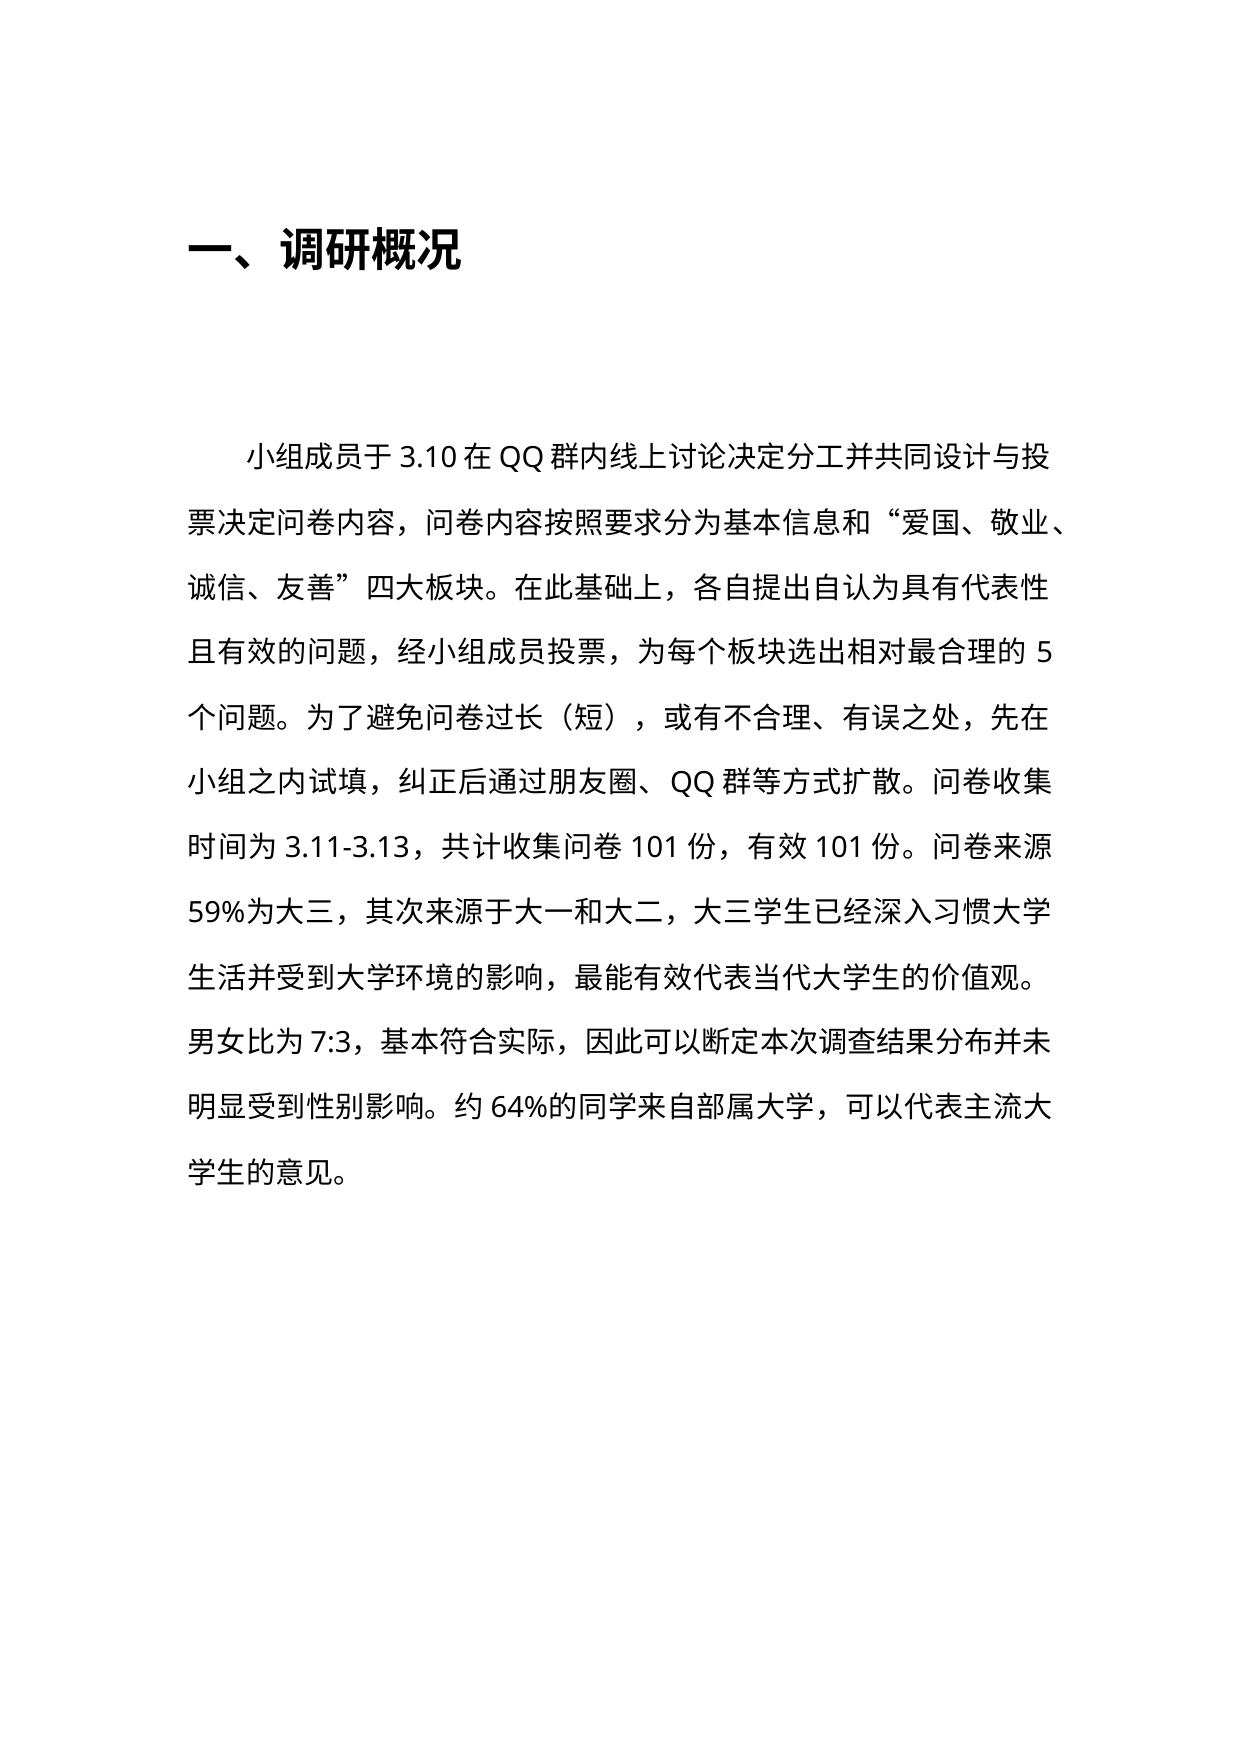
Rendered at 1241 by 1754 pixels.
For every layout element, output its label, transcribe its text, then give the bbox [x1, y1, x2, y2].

subtitle 一、调研概况 [187, 197, 1053, 295]
text 小组成员于3.10在QQ群内线上讨论决定分工并共同设计与投票决定问卷内容，问卷内容按照要求分为基本信息和“爱国、敬业、诚信、友善”四大板块。在此基础上，各自提出自认为具有代表性且有效的问题，经小组成员投票，为每个板块选出相对最合理的5个问题。为了避免问卷过长（短），或有不合理、有误之处，先在小组之内试填，纠正后通过朋友圈、QQ群等方式扩散。问卷收集时间为3.11-3.13，共计收集问卷101份，有效101份。问卷来源59%为大三，其次来源于大一和大二，大三学生已经深入习惯大学生活并受到大学环境的影响，最能有效代表当代大学生的价值观。男女比为7:3，基本符合实际，因此可以断定本次调查结果分布并未明显受到性别影响。约64%的同学来自部属大学，可以代表主流大学生的意见。 [187, 423, 1053, 1203]
